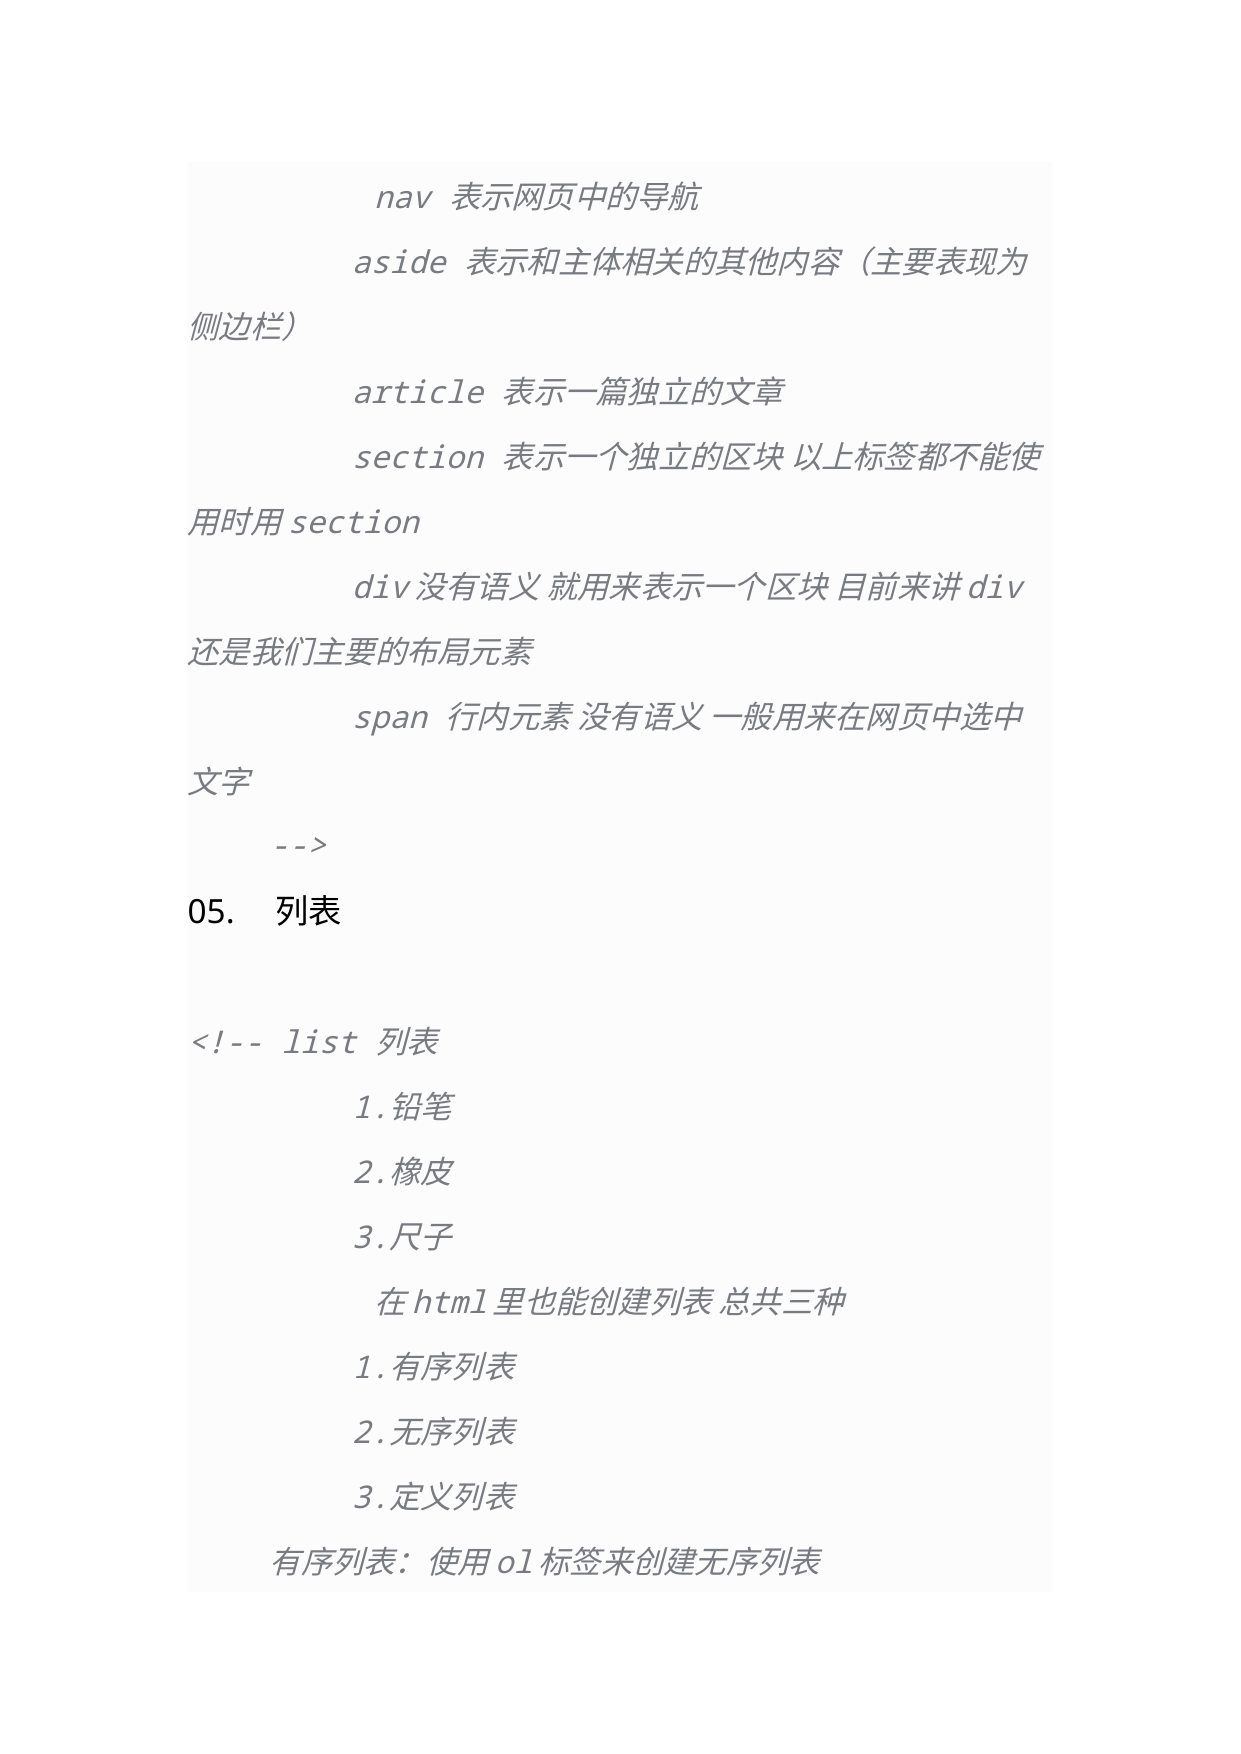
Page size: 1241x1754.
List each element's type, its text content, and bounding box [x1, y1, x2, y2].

text div没有语义 就用来表示一个区块 目前来讲div还是我们主要的布局元素 [187, 552, 1053, 682]
text 3.定义列表 [187, 1462, 1053, 1527]
text 2.无序列表 [187, 1397, 1053, 1462]
list 列表 [187, 877, 1053, 942]
text 有序列表：使用ol标签来创建无序列表 [187, 1527, 1053, 1592]
text aside 表示和主体相关的其他内容（主要表现为侧边栏） [187, 227, 1053, 357]
text 在html里也能创建列表 总共三种 [187, 1267, 1053, 1332]
text 3.尺子 [187, 1202, 1053, 1267]
text span 行内元素 没有语义 一般用来在网页中选中文字 [187, 682, 1053, 812]
text nav 表示网页中的导航 [187, 162, 1053, 227]
text section 表示一个独立的区块 以上标签都不能使用时用section [187, 422, 1053, 552]
text article 表示一篇独立的文章 [187, 357, 1053, 422]
text 2.橡皮 [187, 1137, 1053, 1202]
text --> [187, 812, 1053, 877]
text 1.铅笔 [187, 1072, 1053, 1137]
text 1.有序列表 [187, 1332, 1053, 1397]
text <!-- list 列表 [187, 1007, 1053, 1072]
